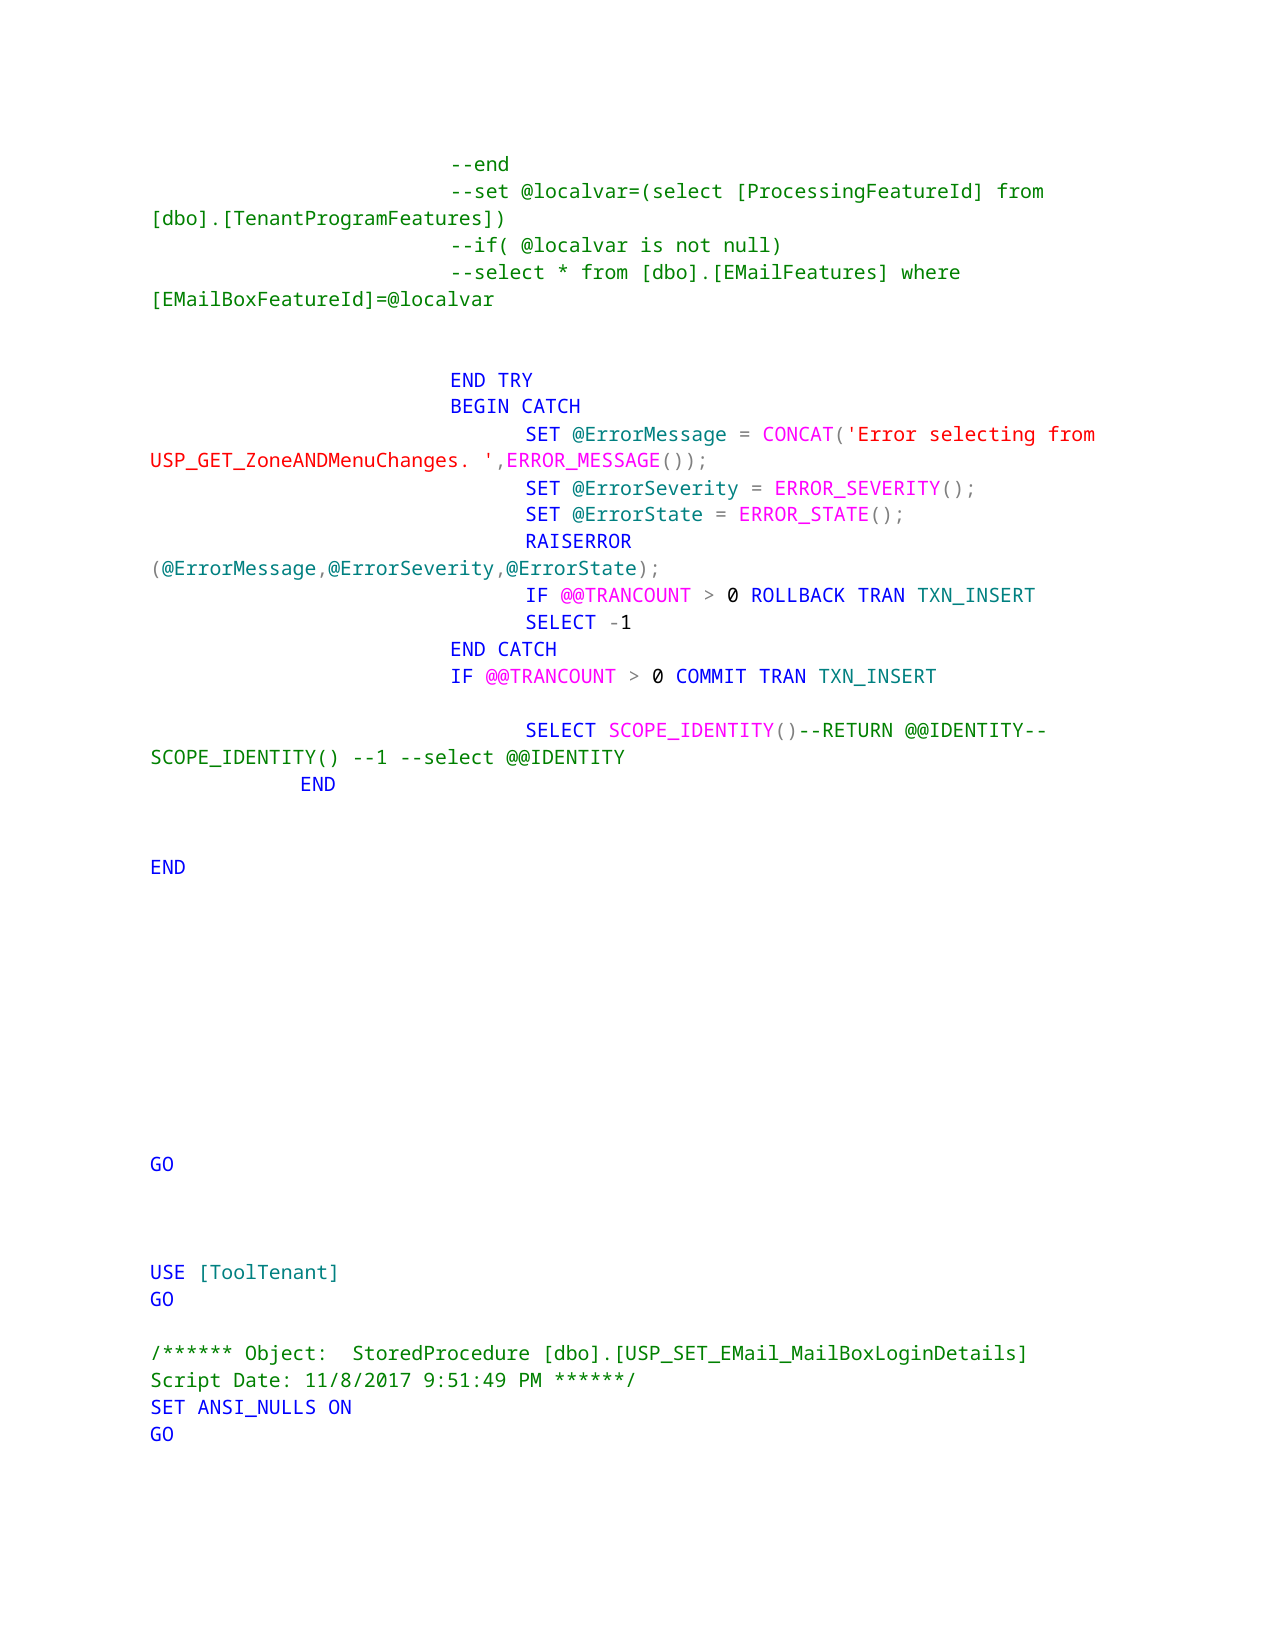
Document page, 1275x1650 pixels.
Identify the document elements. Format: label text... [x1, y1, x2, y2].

text --select * from [dbo].[EMailFeatures] where [EMailBoxFeatureId]=@localvar [150, 258, 1125, 312]
text GO [150, 1150, 1125, 1177]
text IF @@TRANCOUNT > 0 ROLLBACK TRAN TXN_INSERT [150, 582, 1125, 609]
text GO [150, 1420, 1125, 1447]
text SET @ErrorState = ERROR_STATE(); [150, 501, 1125, 528]
text RAISERROR (@ErrorMessage,@ErrorSeverity,@ErrorState); [150, 528, 1125, 582]
text IF @@TRANCOUNT > 0 COMMIT TRAN TXN_INSERT [150, 663, 1125, 717]
text GO [150, 1285, 1125, 1312]
text /****** Object: StoredProcedure [dbo].[USP_SET_EMail_MailBoxLoginDetails] Script Date: 11/8/2017 9:51:49 PM ******/ [150, 1339, 1125, 1393]
text SET @ErrorMessage = CONCAT('Error selecting from USP_GET_ZoneANDMenuChanges. ',ERROR_MESSAGE()); [150, 420, 1125, 474]
text END TRY [150, 366, 1125, 393]
text SET @ErrorSeverity = ERROR_SEVERITY(); [150, 474, 1125, 501]
text SELECT -1 [150, 609, 1125, 636]
text --set @localvar=(select [ProcessingFeatureId] from [dbo].[TenantProgramFeatures]) [150, 177, 1125, 231]
text --if( @localvar is not null) [150, 231, 1125, 258]
text END [150, 771, 1125, 797]
text BEGIN CATCH [150, 393, 1125, 420]
text END CATCH [150, 636, 1125, 663]
text USE [ToolTenant] [150, 1258, 1125, 1285]
text --end [150, 150, 1125, 177]
text END [150, 853, 1125, 881]
text SET ANSI_NULLS ON [150, 1393, 1125, 1420]
text SELECT SCOPE_IDENTITY()--RETURN @@IDENTITY-- SCOPE_IDENTITY() --1 --select @@IDENTITY [150, 717, 1125, 771]
